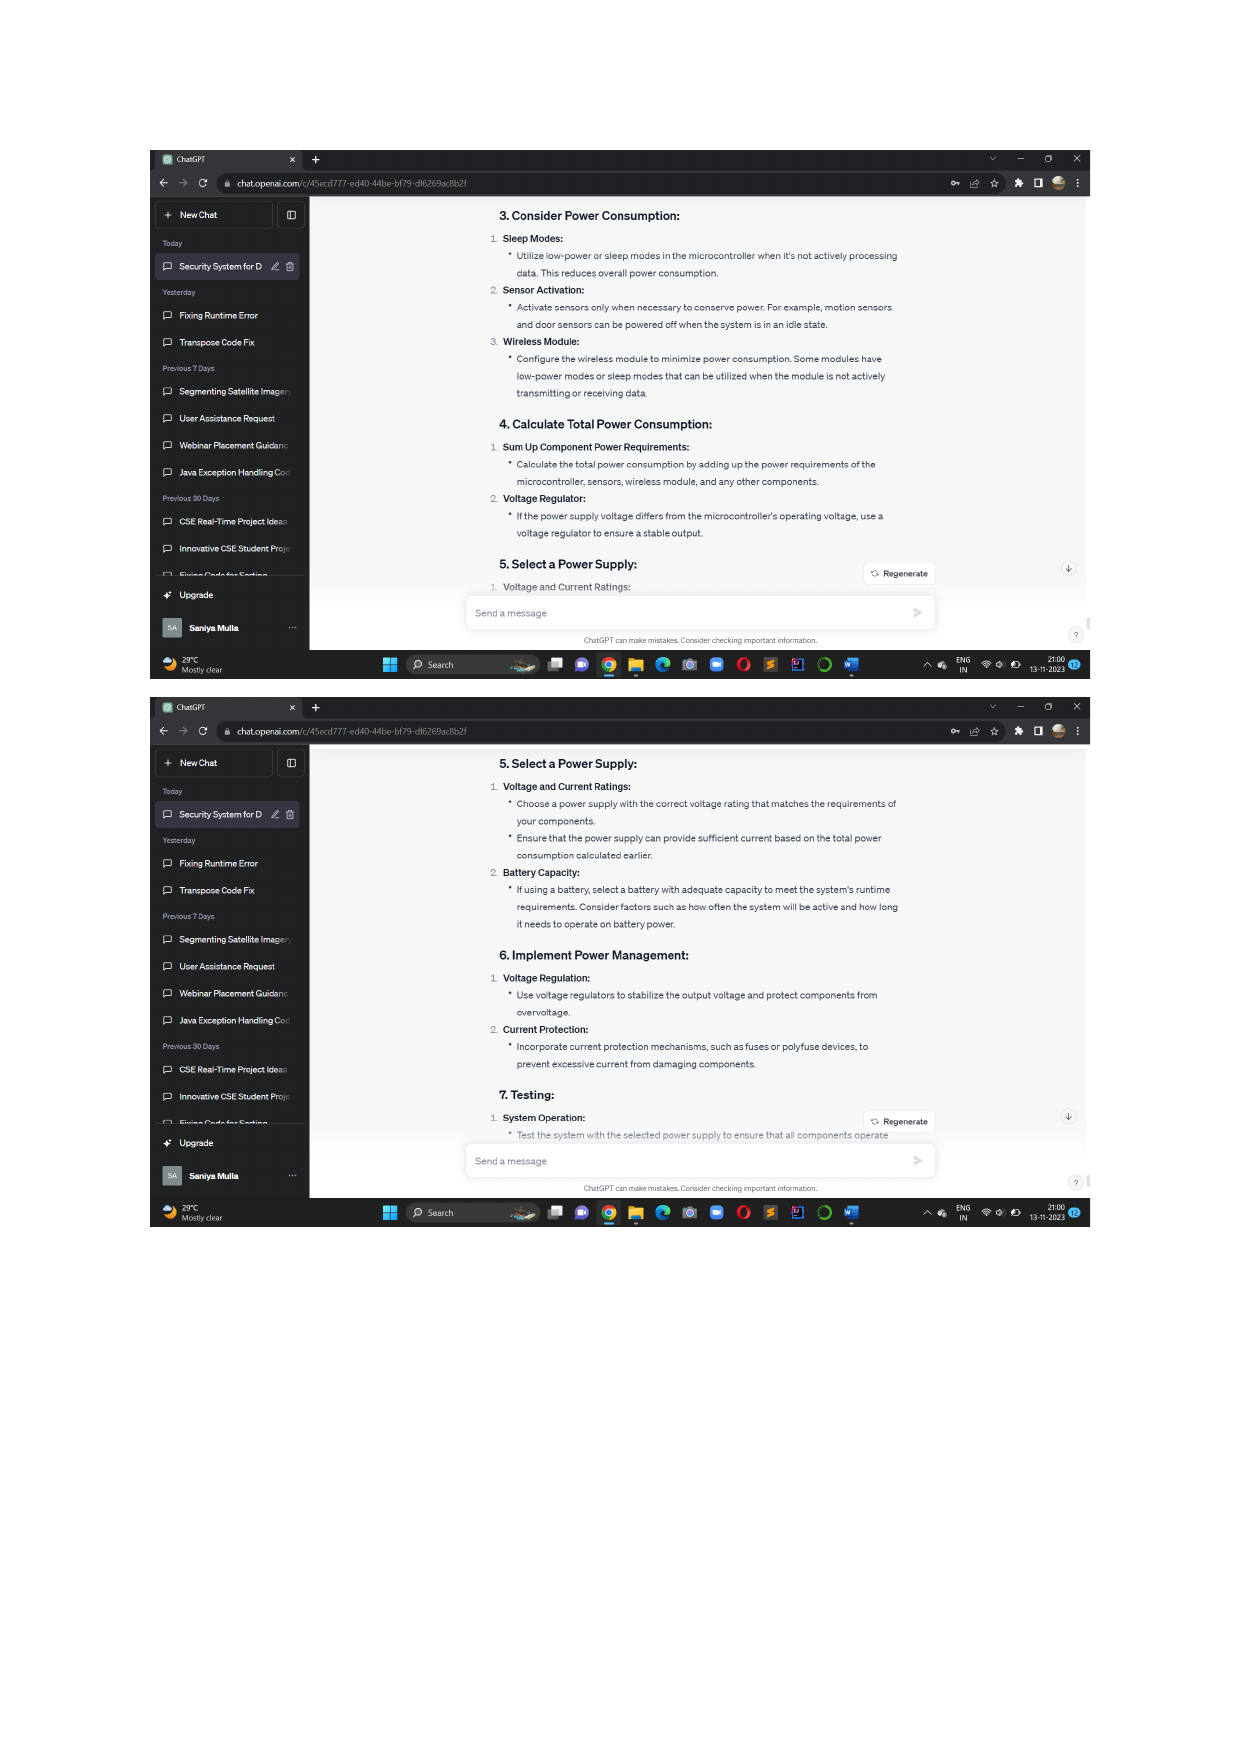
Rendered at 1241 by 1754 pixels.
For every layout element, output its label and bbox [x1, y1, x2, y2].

picture [150, 697, 1091, 1227]
picture [150, 150, 1091, 679]
